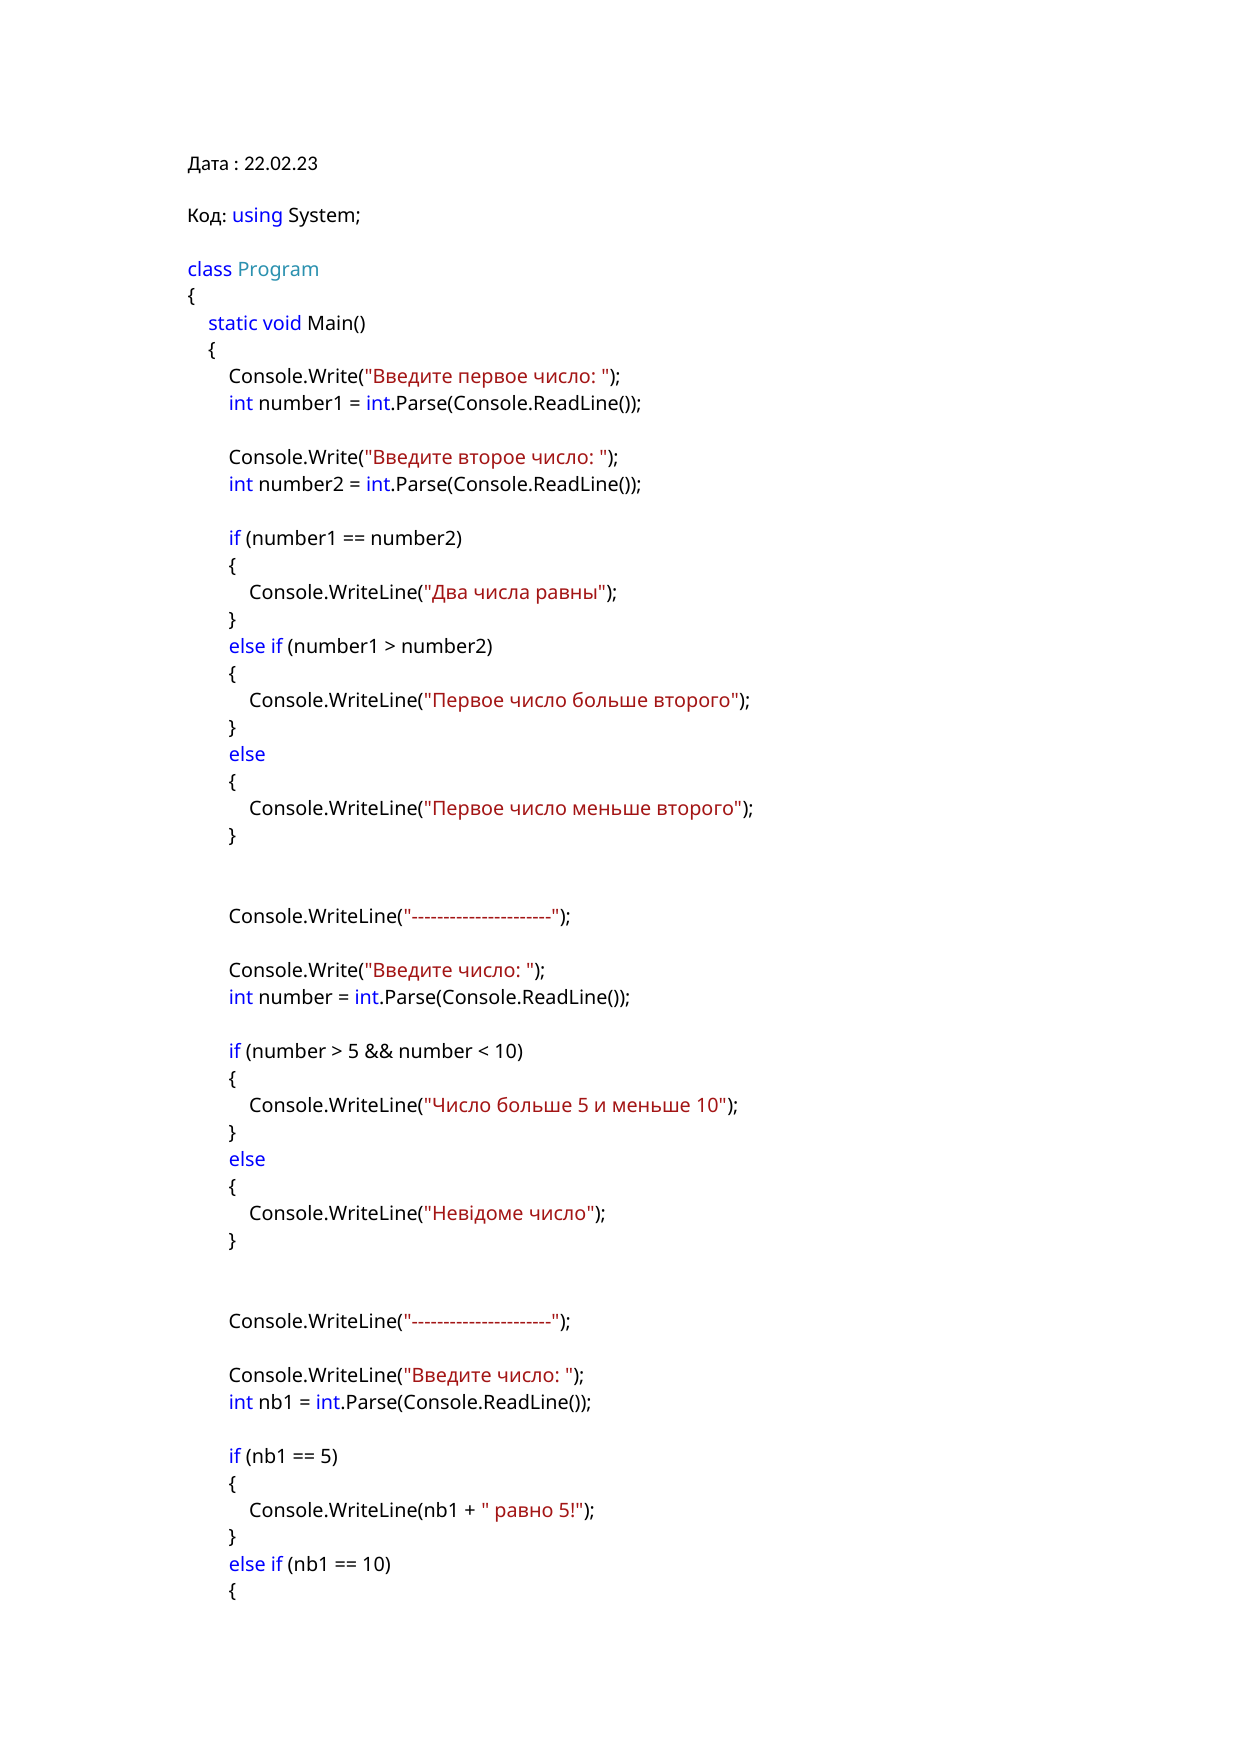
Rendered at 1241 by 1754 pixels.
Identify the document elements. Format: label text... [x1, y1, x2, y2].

text Console.WriteLine("Два числа равны"); [187, 578, 1053, 606]
text } [187, 1523, 1053, 1550]
text { [187, 552, 1053, 578]
text Console.Write("Введите число: "); [187, 956, 1053, 983]
text Console.WriteLine("----------------------"); [187, 902, 1053, 929]
text { [187, 1469, 1053, 1496]
text } [187, 821, 1053, 848]
text } [187, 1226, 1053, 1253]
text int number1 = int.Parse(Console.ReadLine()); [187, 390, 1053, 417]
text class Program [187, 255, 1053, 282]
text Console.WriteLine("Первое число меньше второго"); [187, 794, 1053, 821]
text if (number1 == number2) [187, 524, 1053, 552]
text if (nb1 == 5) [187, 1442, 1053, 1469]
text Дата : 22.02.23 [187, 150, 1053, 175]
text { [187, 1577, 1053, 1604]
text else if (nb1 == 10) [187, 1550, 1053, 1577]
text Console.WriteLine("Первое число больше второго"); [187, 686, 1053, 713]
text { [187, 1064, 1053, 1091]
text { [187, 659, 1053, 686]
text { [187, 282, 1053, 309]
text } [187, 713, 1053, 740]
text { [187, 1172, 1053, 1199]
text else [187, 740, 1053, 767]
text int nb1 = int.Parse(Console.ReadLine()); [187, 1388, 1053, 1415]
text Console.Write("Введите первое число: "); [187, 363, 1053, 390]
text else if (number1 > number2) [187, 632, 1053, 659]
text { [187, 336, 1053, 363]
text int number = int.Parse(Console.ReadLine()); [187, 983, 1053, 1010]
text else [187, 1145, 1053, 1172]
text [187, 1307, 1053, 1334]
text { [187, 767, 1053, 794]
text int number2 = int.Parse(Console.ReadLine()); [187, 471, 1053, 498]
text static void Main() [187, 309, 1053, 336]
text Console.WriteLine("Невідоме число"); [187, 1199, 1053, 1226]
text Код: using System; [187, 201, 1053, 228]
text Console.WriteLine("Введите число: "); [187, 1361, 1053, 1388]
text if (number > 5 && number < 10) [187, 1037, 1053, 1064]
text Console.WriteLine("Число больше 5 и меньше 10"); [187, 1091, 1053, 1118]
text Console.Write("Введите второе число: "); [187, 444, 1053, 471]
text Console.WriteLine(nb1 + " равно 5!"); [187, 1496, 1053, 1523]
text } [187, 606, 1053, 632]
text } [187, 1118, 1053, 1145]
